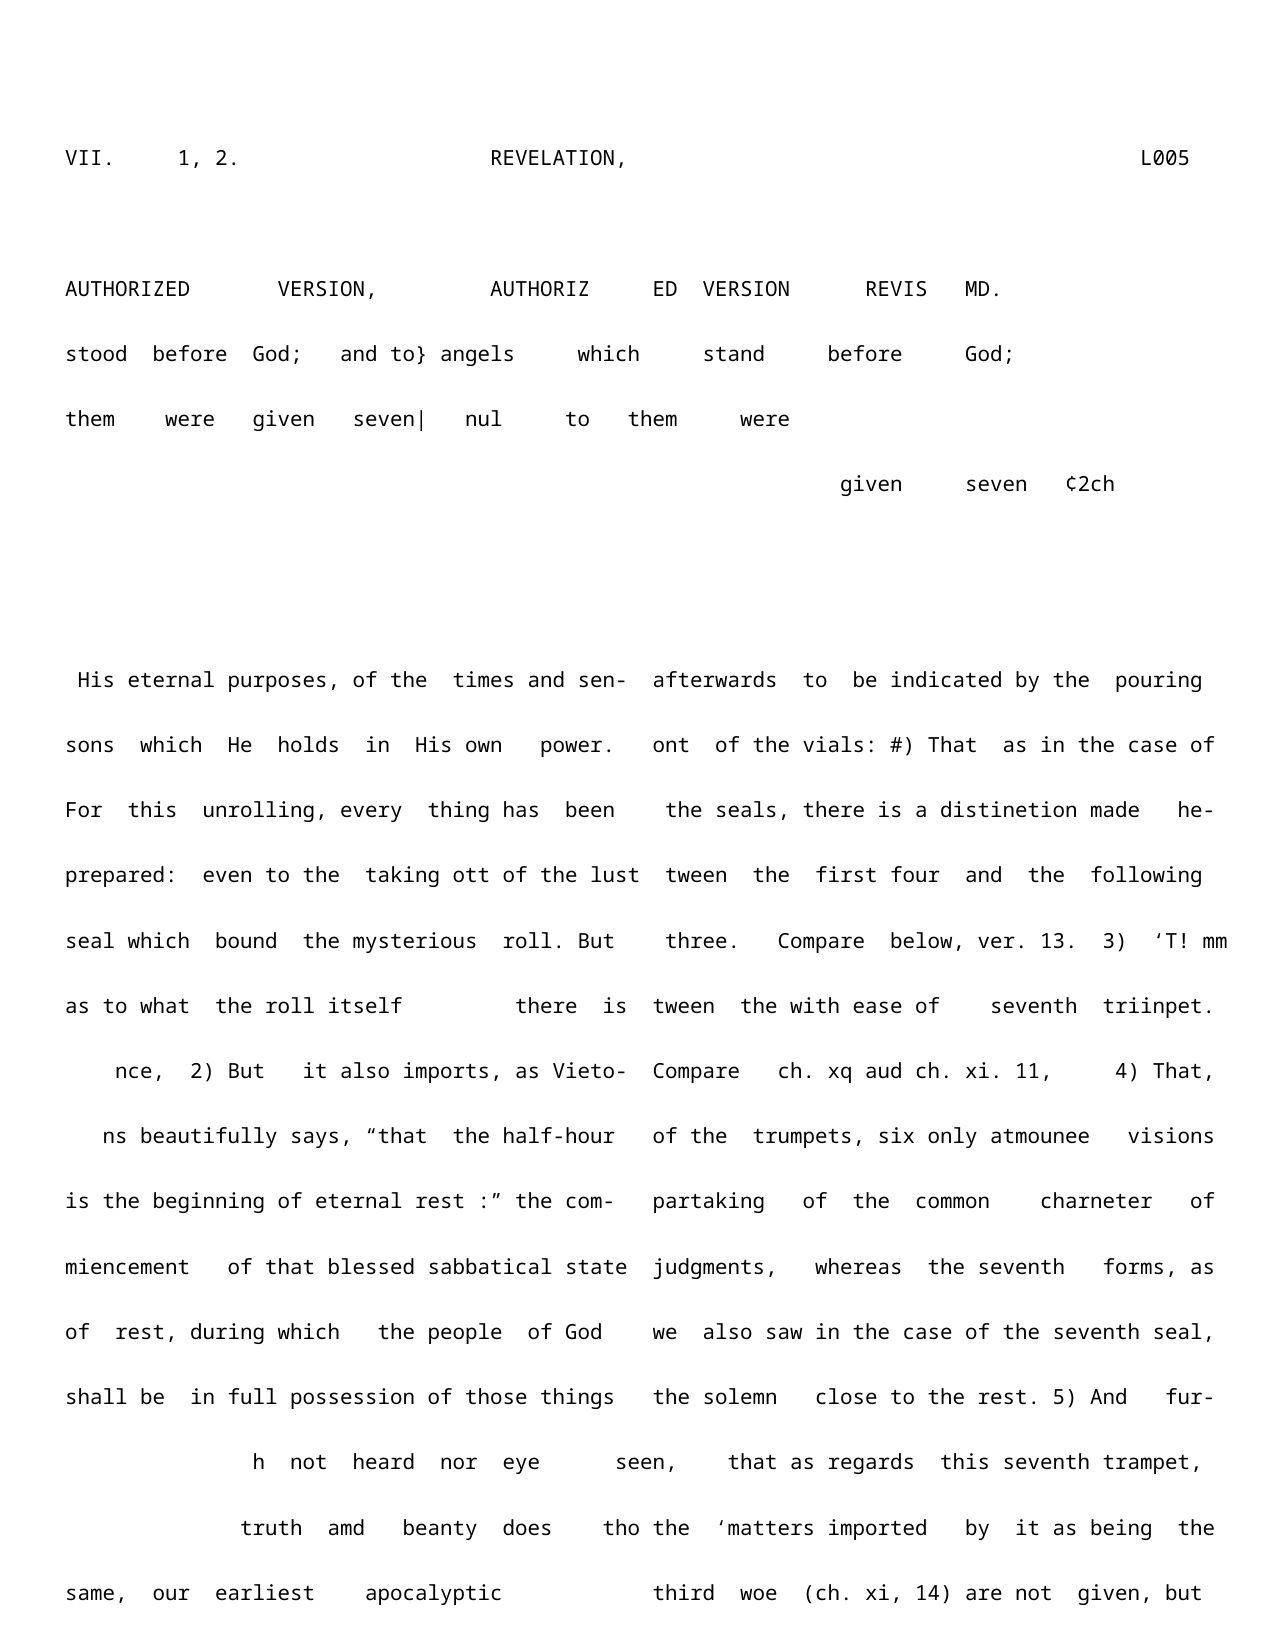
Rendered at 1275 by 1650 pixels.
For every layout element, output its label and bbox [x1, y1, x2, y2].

text [15, 15, 1260, 1606]
